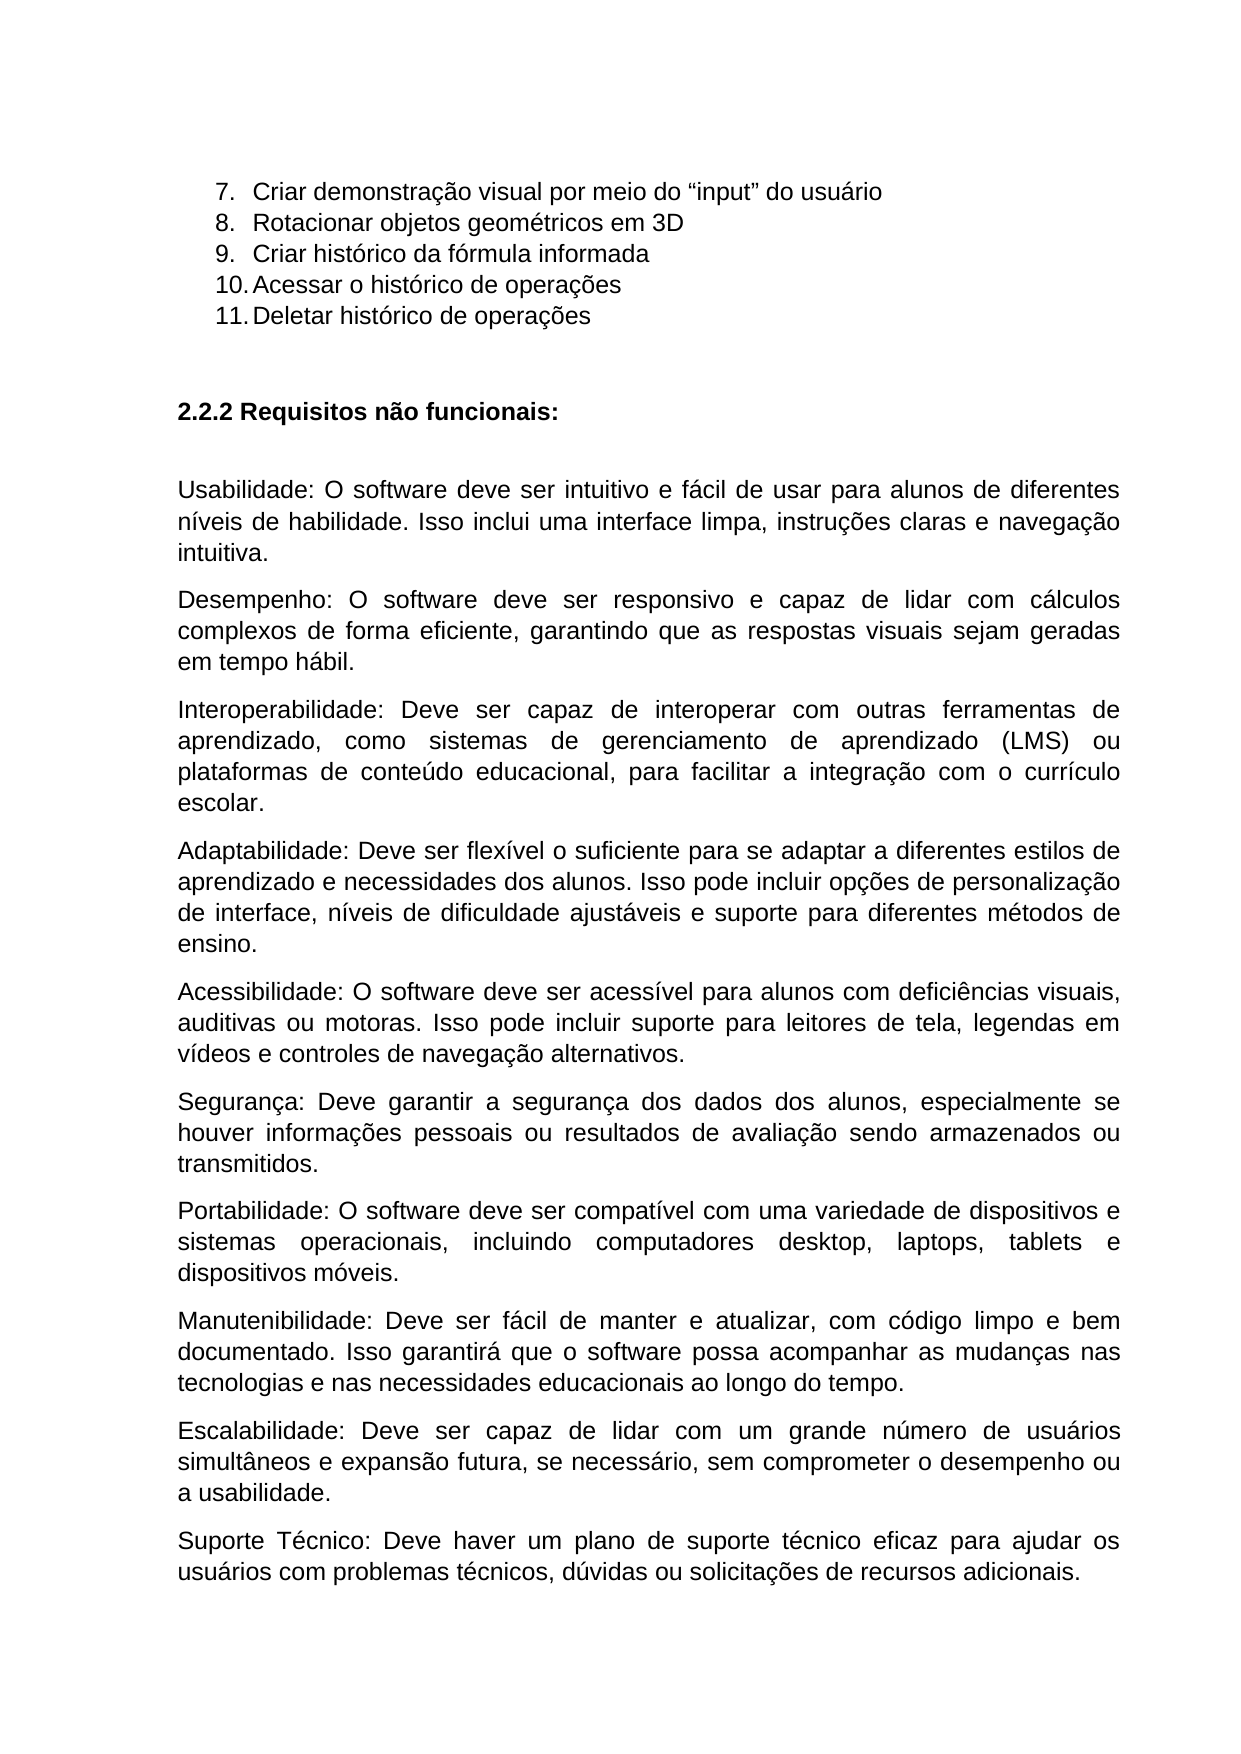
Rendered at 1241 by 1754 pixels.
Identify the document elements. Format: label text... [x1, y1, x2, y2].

text Manutenibilidade: Deve ser fácil de manter e atualizar, com código limpo e bem documentado. Isso garantirá que o software possa acompanhar as mudanças nas tecnologias e nas necessidades educacionais ao longo do tempo. [177, 1306, 1122, 1397]
list Acessar o histórico de operações [215, 270, 1122, 299]
text Escalabilidade: Deve ser capaz de lidar com um grande número de usuários simultâneos e expansão futura, se necessário, sem comprometer o desempenho ou a usabilidade. [177, 1416, 1122, 1507]
text Adaptabilidade: Deve ser flexível o suficiente para se adaptar a diferentes estilos de aprendizado e necessidades dos alunos. Isso pode incluir opções de personalização de interface, níveis de dificuldade ajustáveis e suporte para diferentes métodos de ensino. [177, 836, 1122, 958]
text Usabilidade: O software deve ser intuitivo e fácil de usar para alunos de diferentes níveis de habilidade. Isso inclui uma interface limpa, instruções claras e navegação intuitiva. [177, 476, 1122, 566]
text Segurança: Deve garantir a segurança dos dados dos alunos, especialmente se houver informações pessoais ou resultados de avaliação sendo armazenados ou transmitidos. [177, 1087, 1122, 1177]
text Portabilidade: O software deve ser compatível com uma variedade de dispositivos e sistemas operacionais, incluindo computadores desktop, laptops, tablets e dispositivos móveis. [177, 1196, 1122, 1287]
list Criar histórico da fórmula informada [215, 239, 1122, 268]
subtitle 2.2.2 Requisitos não funcionais: [177, 397, 1122, 426]
text Desempenho: O software deve ser responsivo e capaz de lidar com cálculos complexos de forma eficiente, garantindo que as respostas visuais sejam geradas em tempo hábil. [177, 585, 1122, 676]
list Deletar histórico de operações [215, 301, 1122, 330]
text Suporte Técnico: Deve haver um plano de suporte técnico eficaz para ajudar os usuários com problemas técnicos, dúvidas ou solicitações de recursos adicionais. [177, 1526, 1122, 1586]
list Rotacionar objetos geométricos em 3D [215, 208, 1122, 237]
list Criar demonstração visual por meio do “input” do usuário [215, 177, 1122, 206]
text Interoperabilidade: Deve ser capaz de interoperar com outras ferramentas de aprendizado, como sistemas de gerenciamento de aprendizado (LMS) ou plataformas de conteúdo educacional, para facilitar a integração com o currículo escolar. [177, 695, 1122, 817]
text Acessibilidade: O software deve ser acessível para alunos com deficiências visuais, auditivas ou motoras. Isso pode incluir suporte para leitores de tela, legendas em vídeos e controles de navegação alternativos. [177, 977, 1122, 1068]
